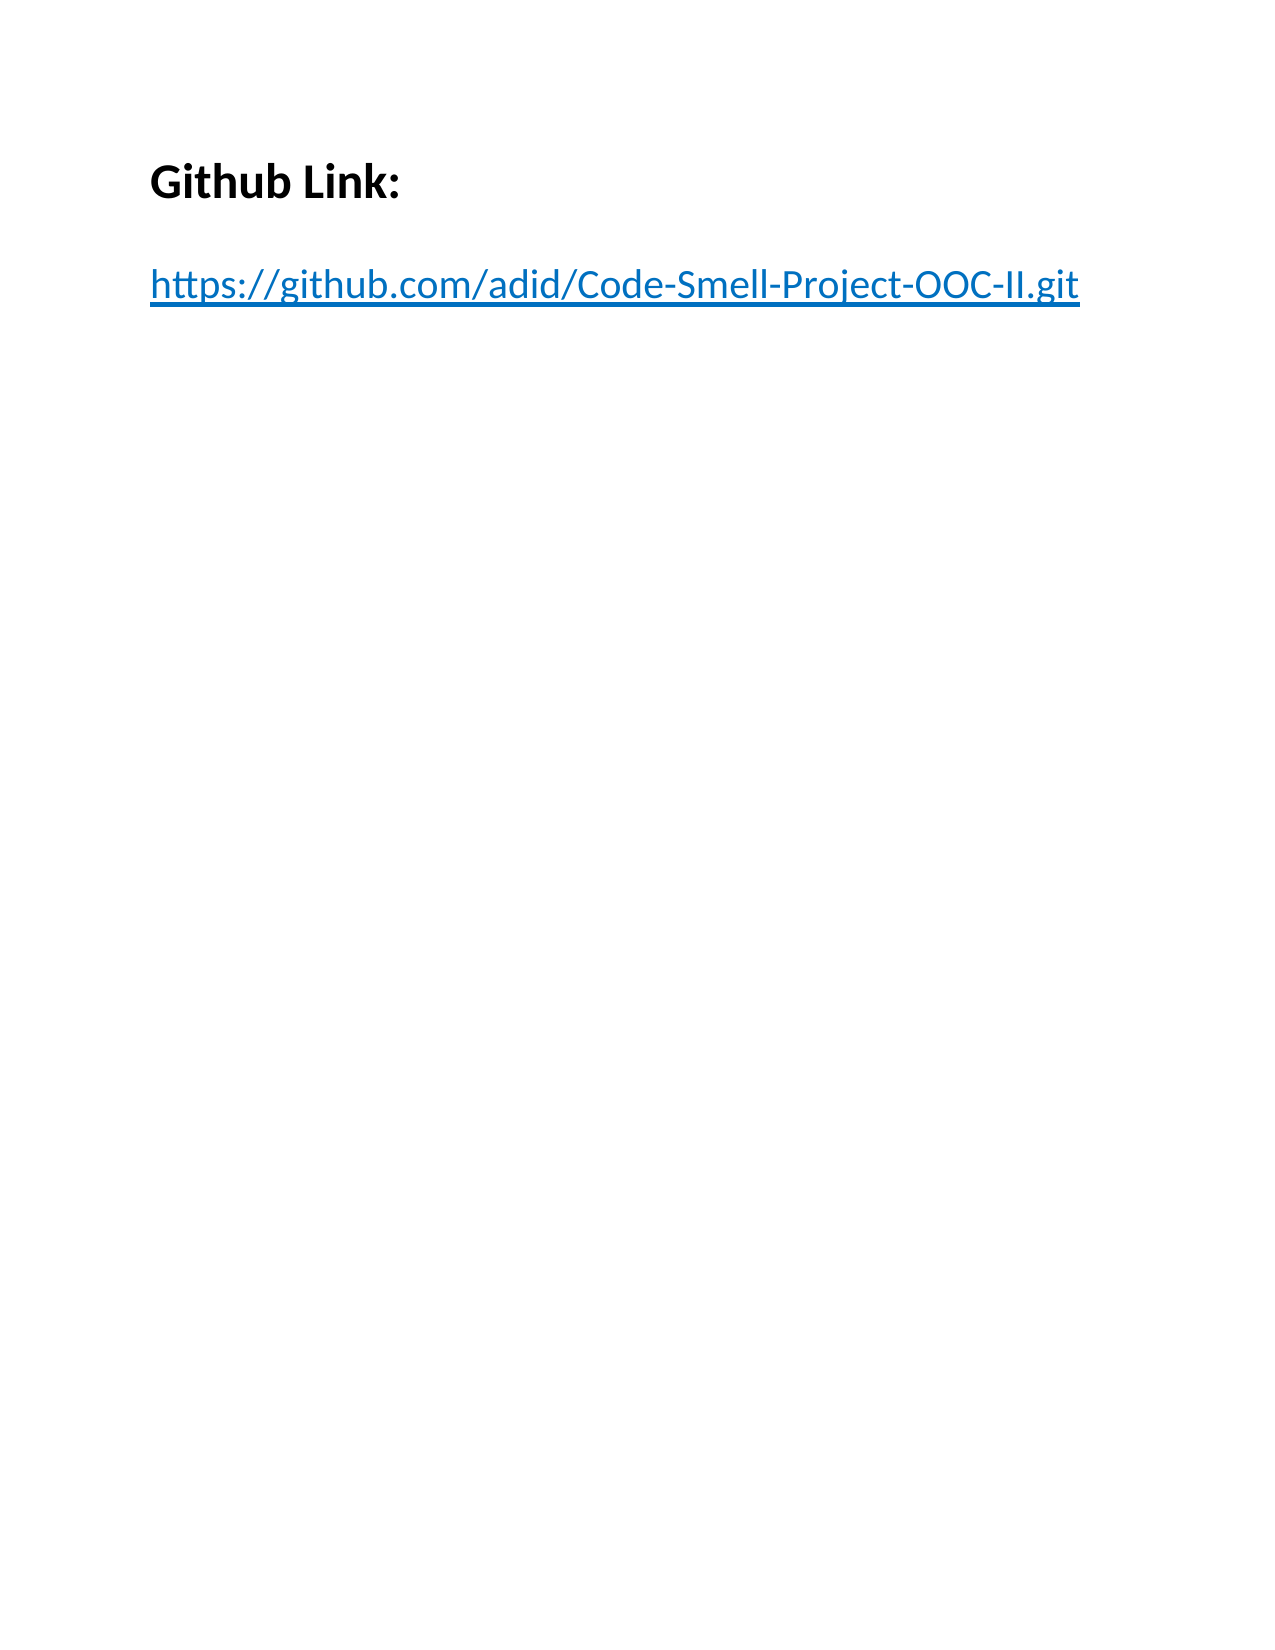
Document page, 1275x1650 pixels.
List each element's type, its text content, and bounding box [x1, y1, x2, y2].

text https://github.com/adid/Code-Smell-Project-OOC-II.git [150, 258, 1125, 309]
text Github Link: [150, 150, 1125, 211]
